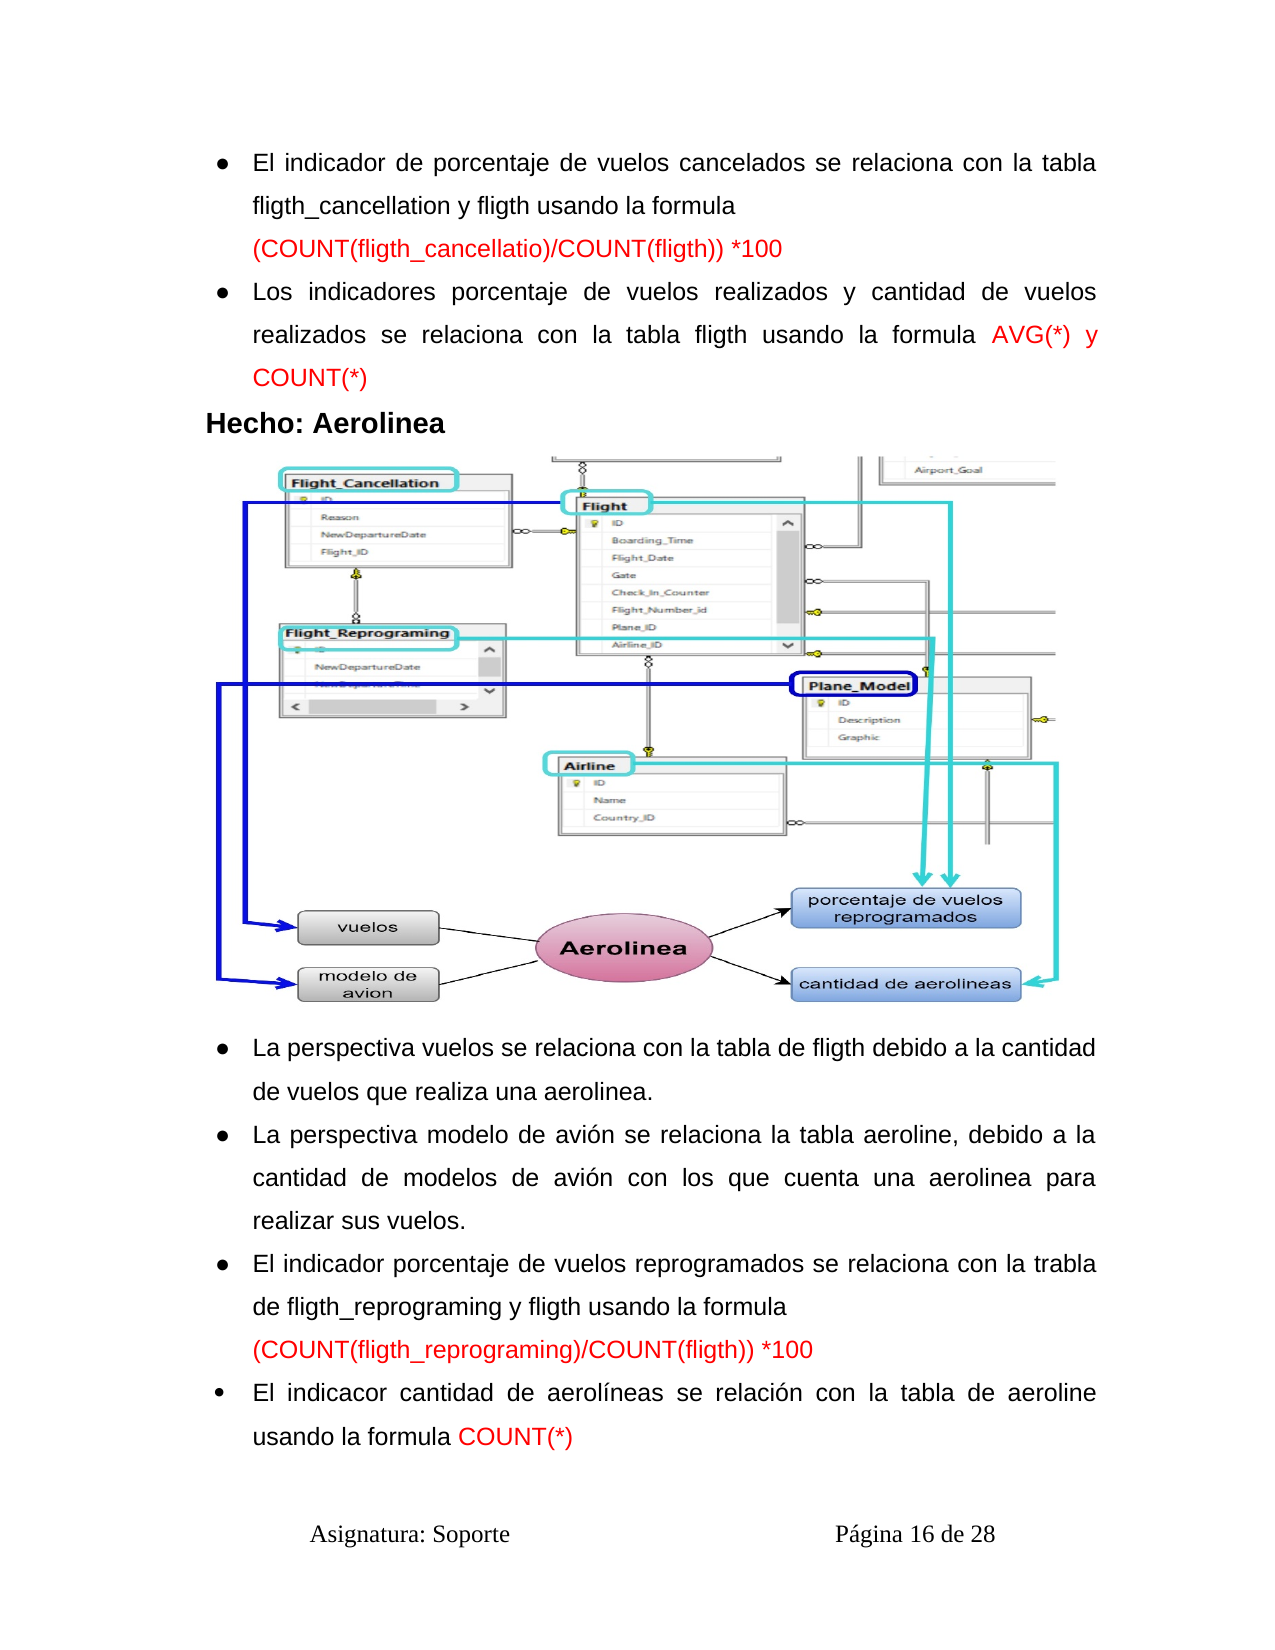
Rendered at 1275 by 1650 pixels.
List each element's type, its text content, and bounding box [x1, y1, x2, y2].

list La perspectiva modelo de avión se relaciona la tabla aeroline, debido a la cantidad de modelos de avión con los que cuenta una aerolinea para realizar sus vuelos. [215, 1119, 1098, 1234]
list Los indicadores porcentaje de vuelos realizados y cantidad de vuelos realizados se relaciona con la tabla fligth usando la formula AVG(*) y COUNT(*) [215, 277, 1098, 392]
text (COUNT(fligth_cancellatio)/COUNT(fligth)) *100 [252, 234, 1098, 263]
picture [177, 440, 1098, 1019]
list El indicador porcentaje de vuelos reprogramados se relaciona con la trabla de fligth_reprograming y fligth usando la formula [215, 1249, 1098, 1321]
list El indicacor cantidad de aerolíneas se relación con la tabla de aeroline usando la formula COUNT(*) [215, 1378, 1098, 1450]
subtitle Hecho: Aerolinea [205, 406, 1098, 440]
text (COUNT(fligth_reprograming)/COUNT(fligth)) *100 [252, 1335, 1098, 1364]
list El indicador de porcentaje de vuelos cancelados se relaciona con la tabla fligth_cancellation y fligth usando la formula [215, 148, 1098, 219]
list La perspectiva vuelos se relaciona con la tabla de fligth debido a la cantidad de vuelos que realiza una aerolinea. [215, 1033, 1098, 1105]
